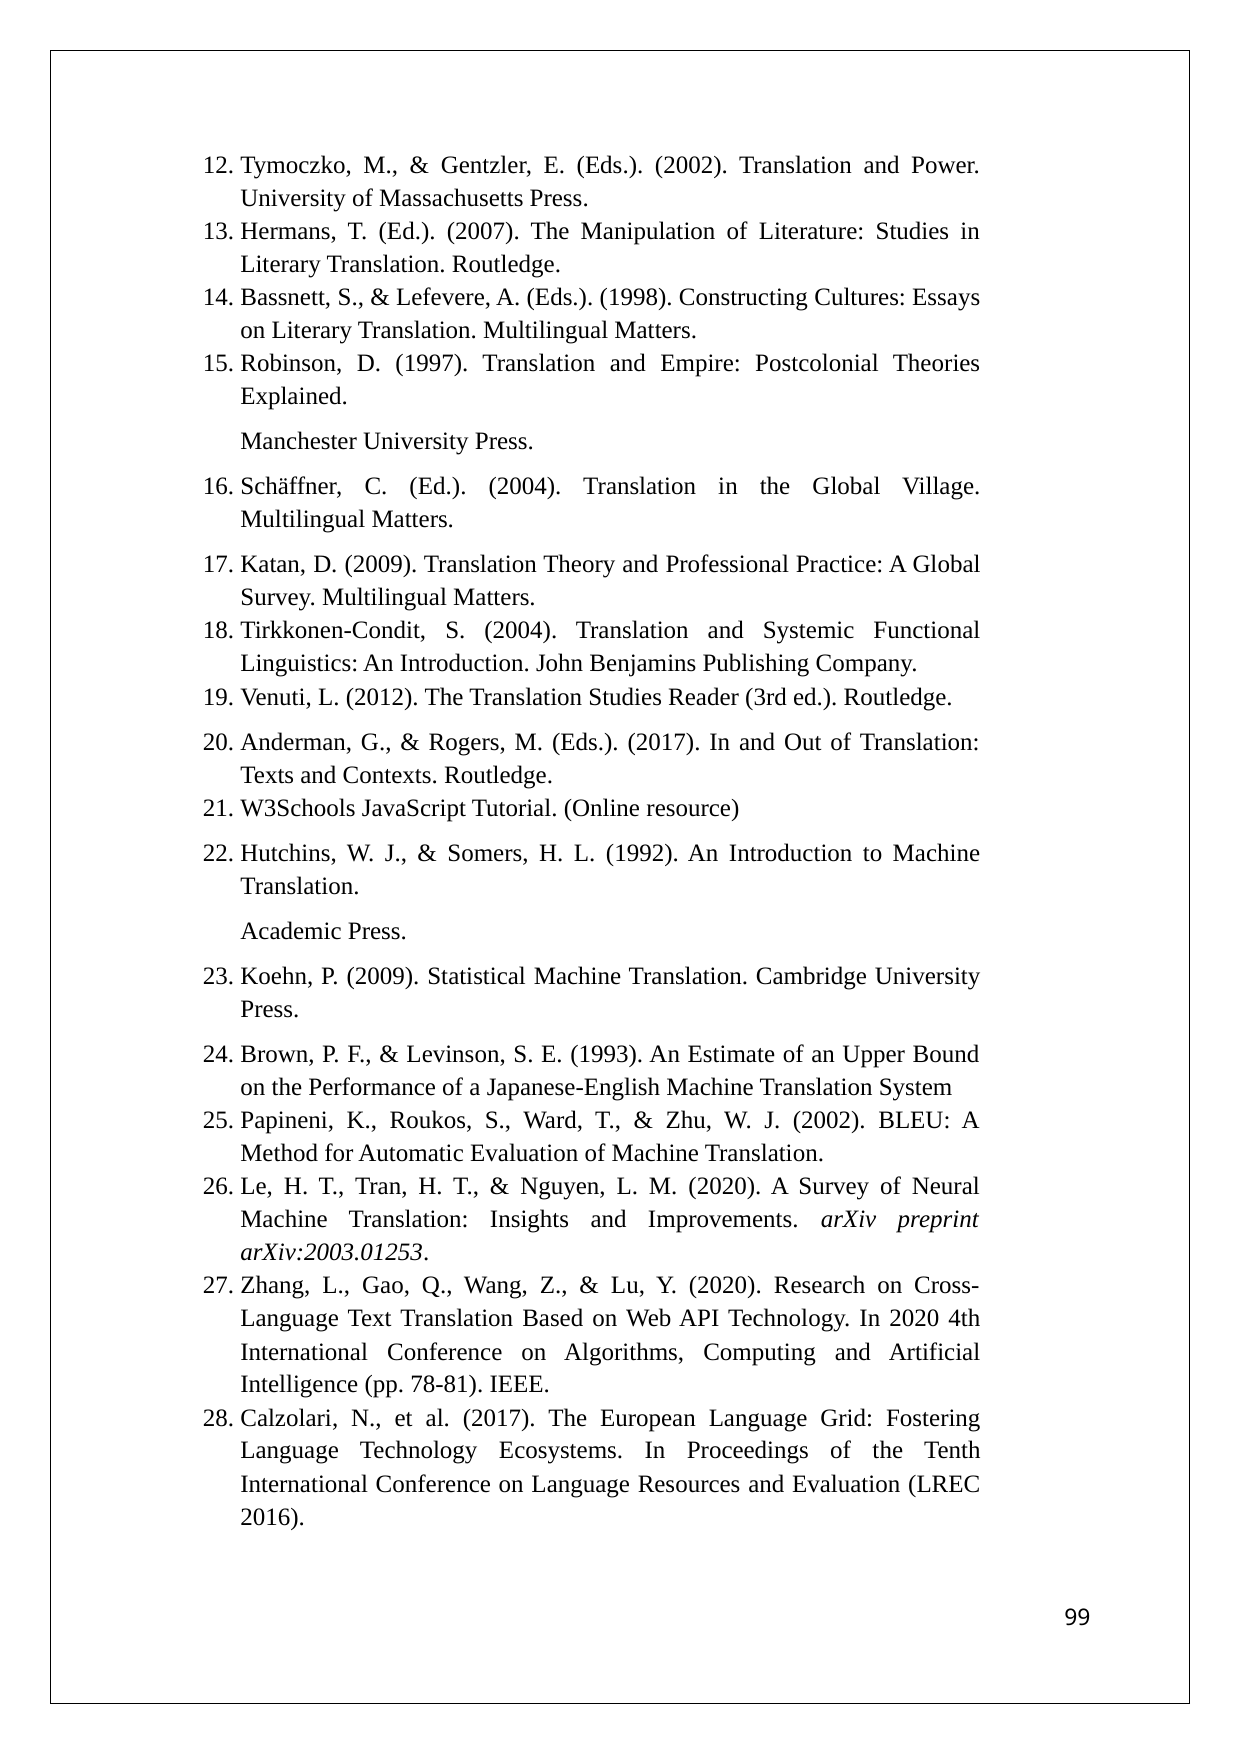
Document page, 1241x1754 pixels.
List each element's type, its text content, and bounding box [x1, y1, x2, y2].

list Anderman, G., & Rogers, M. (Eds.). (2017). In and Out of Translation: Texts and Contexts. Routledge. [203, 727, 981, 788]
list Koehn, P. (2009). Statistical Machine Translation. Cambridge University Press. [203, 961, 981, 1023]
list Le, H. T., Tran, H. T., & Nguyen, L. M. (2020). A Survey of Neural Machine Translation: Insights and Improvements. arXiv preprint arXiv:2003.01253. [203, 1171, 981, 1266]
list Hermans, T. (Ed.). (2007). The Manipulation of Literature: Studies in Literary Translation. Routledge. [203, 216, 981, 278]
list Schäffner, C. (Ed.). (2004). Translation in the Global Village. Multilingual Matters. [203, 471, 981, 533]
list W3Schools JavaScript Tutorial. (Online resource) [203, 793, 981, 822]
list Hutchins, W. J., & Somers, H. L. (1992). An Introduction to Machine Translation. [203, 838, 981, 900]
text Manchester University Press. [240, 426, 981, 455]
list Brown, P. F., & Levinson, S. E. (1993). An Estimate of an Upper Bound on the Performance of a Japanese-English Machine Translation System [203, 1039, 981, 1101]
list Bassnett, S., & Lefevere, A. (Eds.). (1998). Constructing Cultures: Essays on Literary Translation. Multilingual Matters. [203, 282, 981, 344]
list Venuti, L. (2012). The Translation Studies Reader (3rd ed.). Routledge. [203, 682, 981, 710]
list Calzolari, N., et al. (2017). The European Language Grid: Fostering Language Technology Ecosystems. In Proceedings of the Tenth International Conference on Language Resources and Evaluation (LREC 2016). [203, 1403, 981, 1530]
list Katan, D. (2009). Translation Theory and Professional Practice: A Global Survey. Multilingual Matters. [203, 549, 981, 611]
list Papineni, K., Roukos, S., Ward, T., & Zhu, W. J. (2002). BLEU: A Method for Automatic Evaluation of Machine Translation. [203, 1105, 981, 1167]
list Tymoczko, M., & Gentzler, E. (Eds.). (2002). Translation and Power. University of Massachusetts Press. [203, 150, 981, 212]
list Zhang, L., Gao, Q., Wang, Z., & Lu, Y. (2020). Research on Cross-Language Text Translation Based on Web API Technology. In 2020 4th International Conference on Algorithms, Computing and Artificial Intelligence (pp. 78-81). IEEE. [203, 1271, 981, 1398]
list Tirkkonen-Condit, S. (2004). Translation and Systemic Functional Linguistics: An Introduction. John Benjamins Publishing Company. [203, 616, 981, 677]
list Robinson, D. (1997). Translation and Empire: Postcolonial Theories Explained. [203, 348, 981, 410]
text Academic Press. [240, 916, 981, 945]
